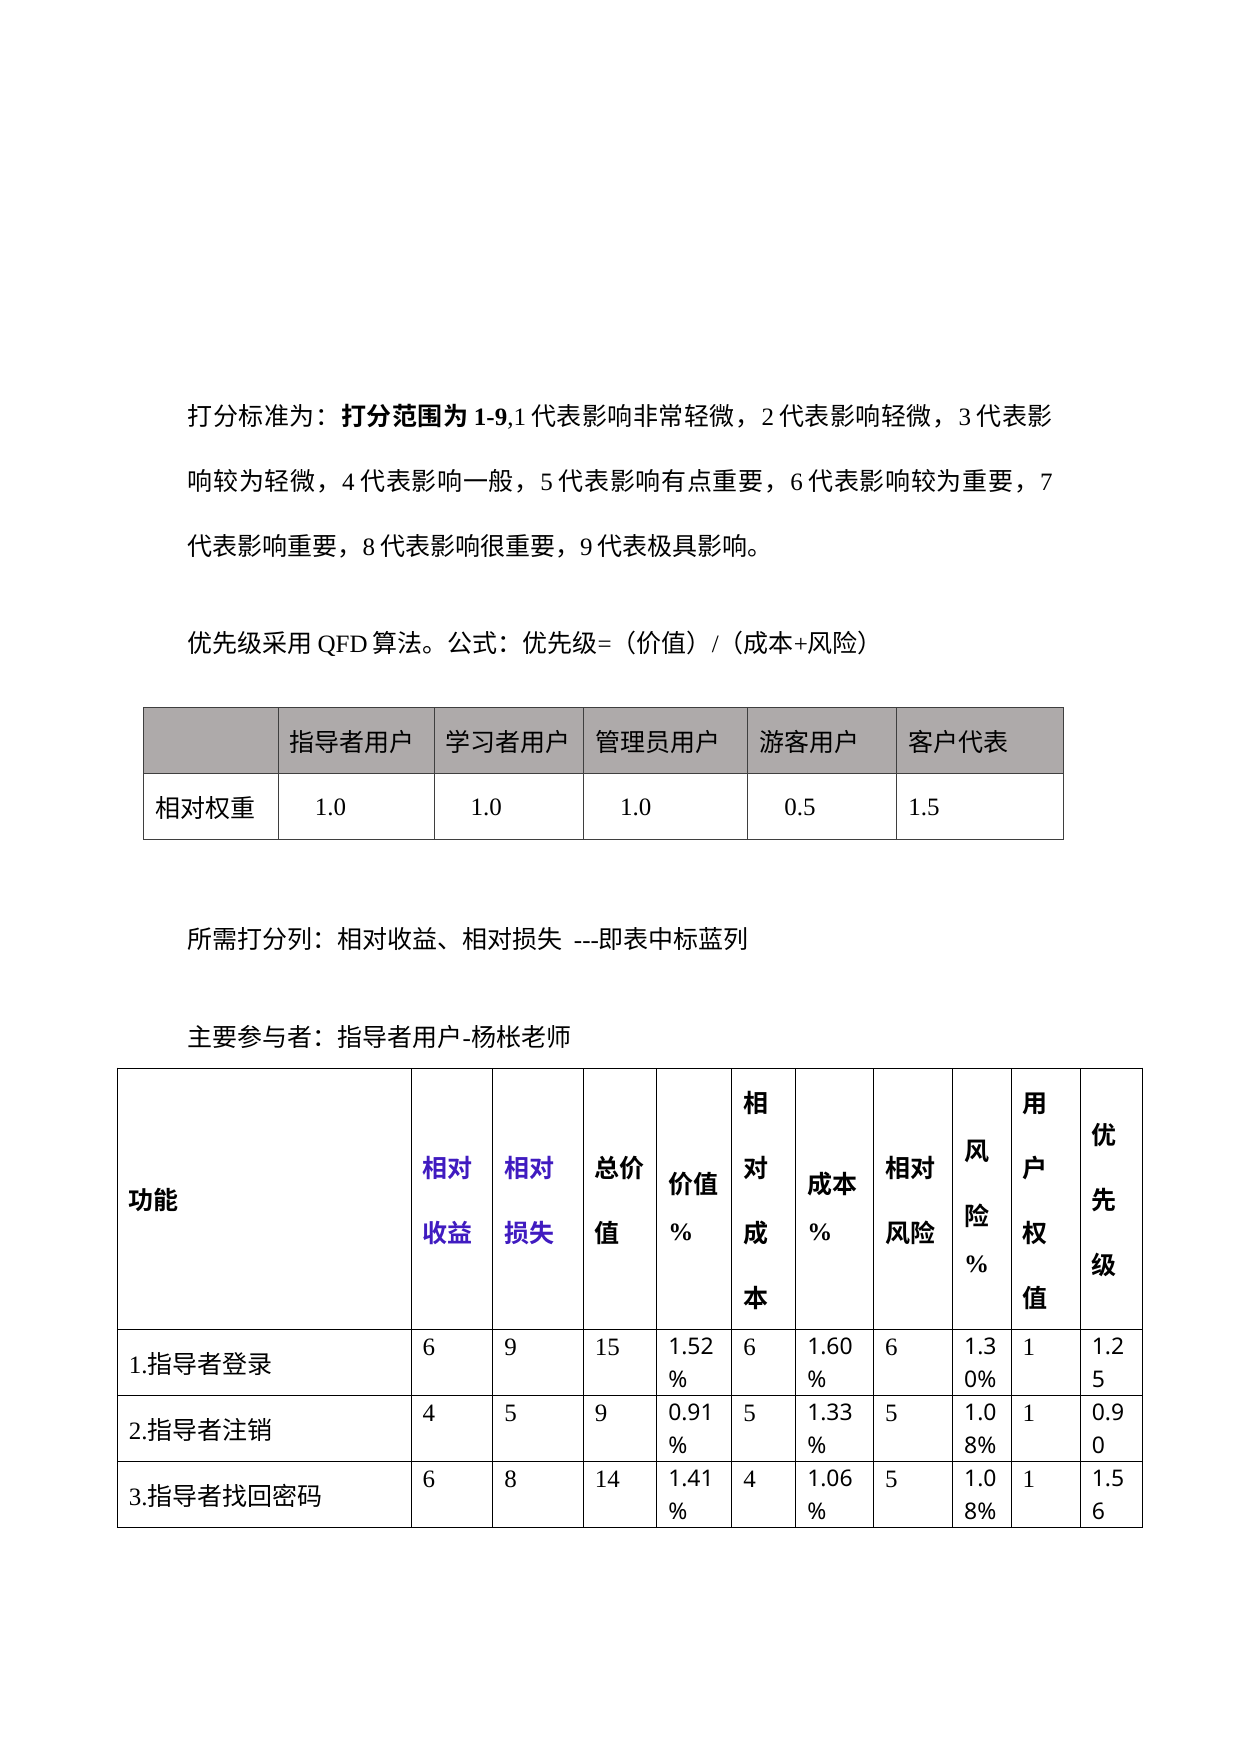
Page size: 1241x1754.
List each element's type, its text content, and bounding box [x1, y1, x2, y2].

table_cell 1.60% [796, 1330, 873, 1395]
table_cell 1.指导者登录 [118, 1330, 411, 1395]
table_cell 6 [412, 1462, 492, 1527]
table_cell 1.06% [796, 1462, 873, 1527]
text 优先级采用QFD算法。公式：优先级=（价值）/（成本+风险） [187, 609, 1053, 674]
table_cell 5 [732, 1396, 795, 1461]
text 打分标准为：打分范围为1-9,1代表影响非常轻微，2代表影响轻微，3代表影响较为轻微，4代表影响一般，5代表影响有点重要，6代表影响较为重要，7代表影响重要，8代表影响很重要，9代表极具影响。 [187, 382, 1053, 577]
table_header 价值% [657, 1069, 731, 1329]
table_cell 0.91% [657, 1396, 731, 1461]
table_cell 8 [493, 1462, 583, 1527]
table_cell 1 [1012, 1330, 1080, 1395]
table_cell 0.5 [748, 774, 896, 839]
table_header 管理员用户 [584, 708, 747, 773]
table_header 优先级 [1081, 1069, 1142, 1329]
table_header 总价值 [584, 1069, 656, 1329]
table_cell 1.56 [1081, 1462, 1142, 1527]
table_header 相对收益 [412, 1069, 492, 1329]
table_cell 5 [874, 1396, 952, 1461]
table_cell 9 [584, 1396, 656, 1461]
table_cell 1.33% [796, 1396, 873, 1461]
table_cell 1.0 [584, 774, 747, 839]
table_cell 1.25 [1081, 1330, 1142, 1395]
table_header [144, 708, 278, 773]
table_cell 6 [412, 1330, 492, 1395]
table_header 客户代表 [897, 708, 1063, 773]
table_cell 4 [732, 1462, 795, 1527]
table_header 风险% [953, 1069, 1011, 1329]
table_cell 5 [493, 1396, 583, 1461]
table_header 功能 [118, 1069, 411, 1329]
table_header 游客用户 [748, 708, 896, 773]
table_cell 1.5 [897, 774, 1063, 839]
text 所需打分列：相对收益、相对损失 ---即表中标蓝列 [187, 905, 1053, 970]
table_cell 1.52% [657, 1330, 731, 1395]
table_header 指导者用户 [279, 708, 434, 773]
table_cell 0.90 [1081, 1396, 1142, 1461]
table_cell 相对权重 [144, 774, 278, 839]
table_cell 1.0 [435, 774, 583, 839]
table_header 相对风险 [874, 1069, 952, 1329]
table_cell 6 [874, 1330, 952, 1395]
table_cell 1.41% [657, 1462, 731, 1527]
table_header 学习者用户 [435, 708, 583, 773]
table_cell 1.08% [953, 1396, 1011, 1461]
table_cell 5 [874, 1462, 952, 1527]
table_header 相对成本 [732, 1069, 795, 1329]
table_cell 9 [493, 1330, 583, 1395]
table_cell 3.指导者找回密码 [118, 1462, 411, 1527]
table_header 成本% [796, 1069, 873, 1329]
table_cell 1.08% [953, 1462, 1011, 1527]
text 主要参与者：指导者用户-杨枨老师 [187, 1003, 1053, 1068]
table_cell 6 [732, 1330, 795, 1395]
table_cell 2.指导者注销 [118, 1396, 411, 1461]
table_header 用户权值 [1012, 1069, 1080, 1329]
table_cell 4 [412, 1396, 492, 1461]
table_cell 1.0 [279, 774, 434, 839]
table_cell 15 [584, 1330, 656, 1395]
table_cell 1 [1012, 1462, 1080, 1527]
table_header 相对损失 [493, 1069, 583, 1329]
table_cell 1 [1012, 1396, 1080, 1461]
table_cell 14 [584, 1462, 656, 1527]
table_cell 1.30% [953, 1330, 1011, 1395]
